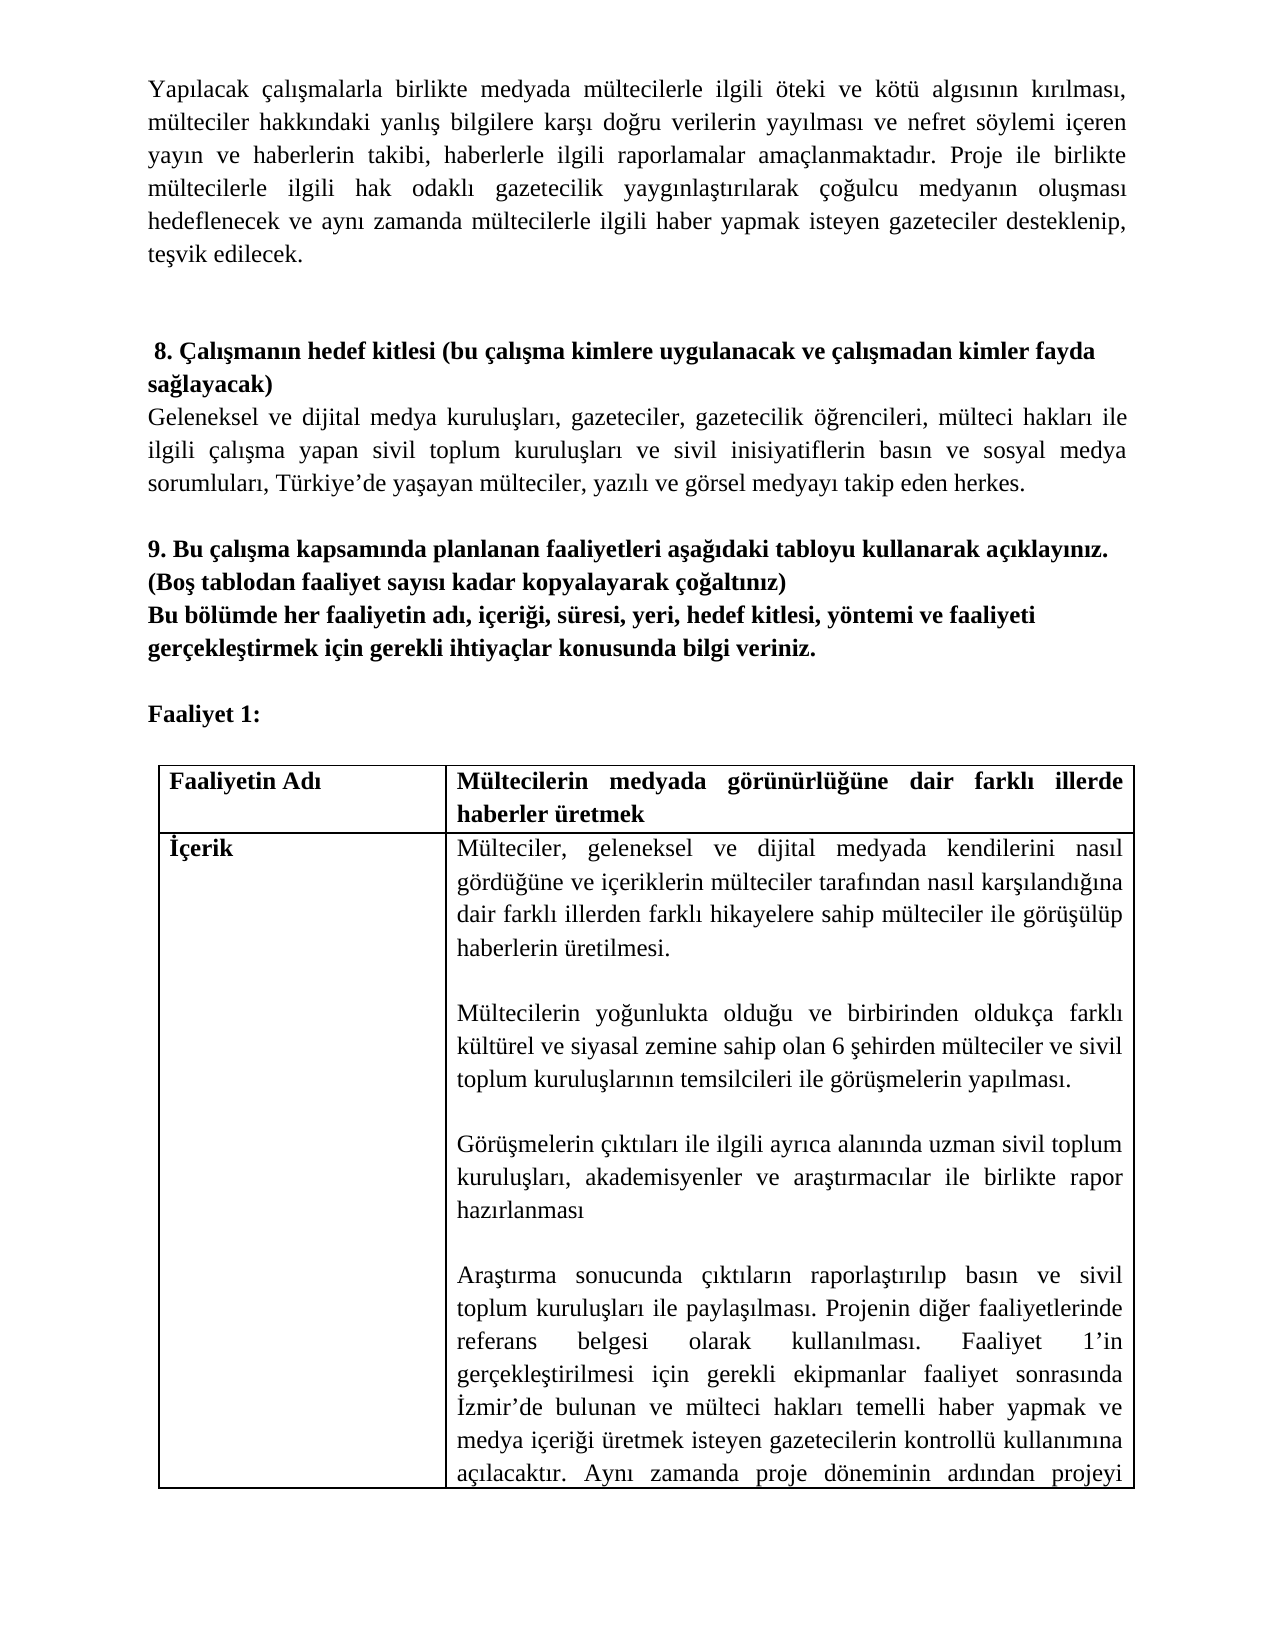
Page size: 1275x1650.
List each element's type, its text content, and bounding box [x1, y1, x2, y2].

text Geleneksel ve dijital medya kuruluşları, gazeteciler, gazetecilik öğrencileri, mülteci hakları ile ilgili çalışma yapan sivil toplum kuruluşları ve sivil inisiyatiflerin basın ve sosyal medya sorumluları, Türkiye’de yaşayan mülteciler, yazılı ve görsel medyayı takip eden herkes. [148, 402, 1127, 497]
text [148, 74, 1127, 268]
table_header Faaliyetin Adı [160, 766, 445, 832]
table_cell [447, 834, 1133, 1487]
table_header Mültecilerin medyada görünürlüğüne dair farklı illerde haberler üretmek [447, 766, 1133, 832]
text Faaliyet 1: [148, 699, 1127, 727]
text Bu bölümde her faaliyetin adı, içeriği, süresi, yeri, hedef kitlesi, yöntemi ve faaliyeti gerçekleştirmek için gerekli ihtiyaçlar konusunda bilgi veriniz. [148, 600, 1127, 661]
text 9. Bu çalışma kapsamında planlanan faaliyetleri aşağıdaki tabloyu kullanarak açıklayınız. (Boş tablodan faaliyet sayısı kadar kopyalayarak çoğaltınız) [148, 534, 1127, 595]
table_cell İçerik [160, 834, 445, 1487]
text 8. Çalışmanın hedef kitlesi (bu çalışma kimlere uygulanacak ve çalışmadan kimler fayda sağlayacak) [148, 336, 1127, 398]
